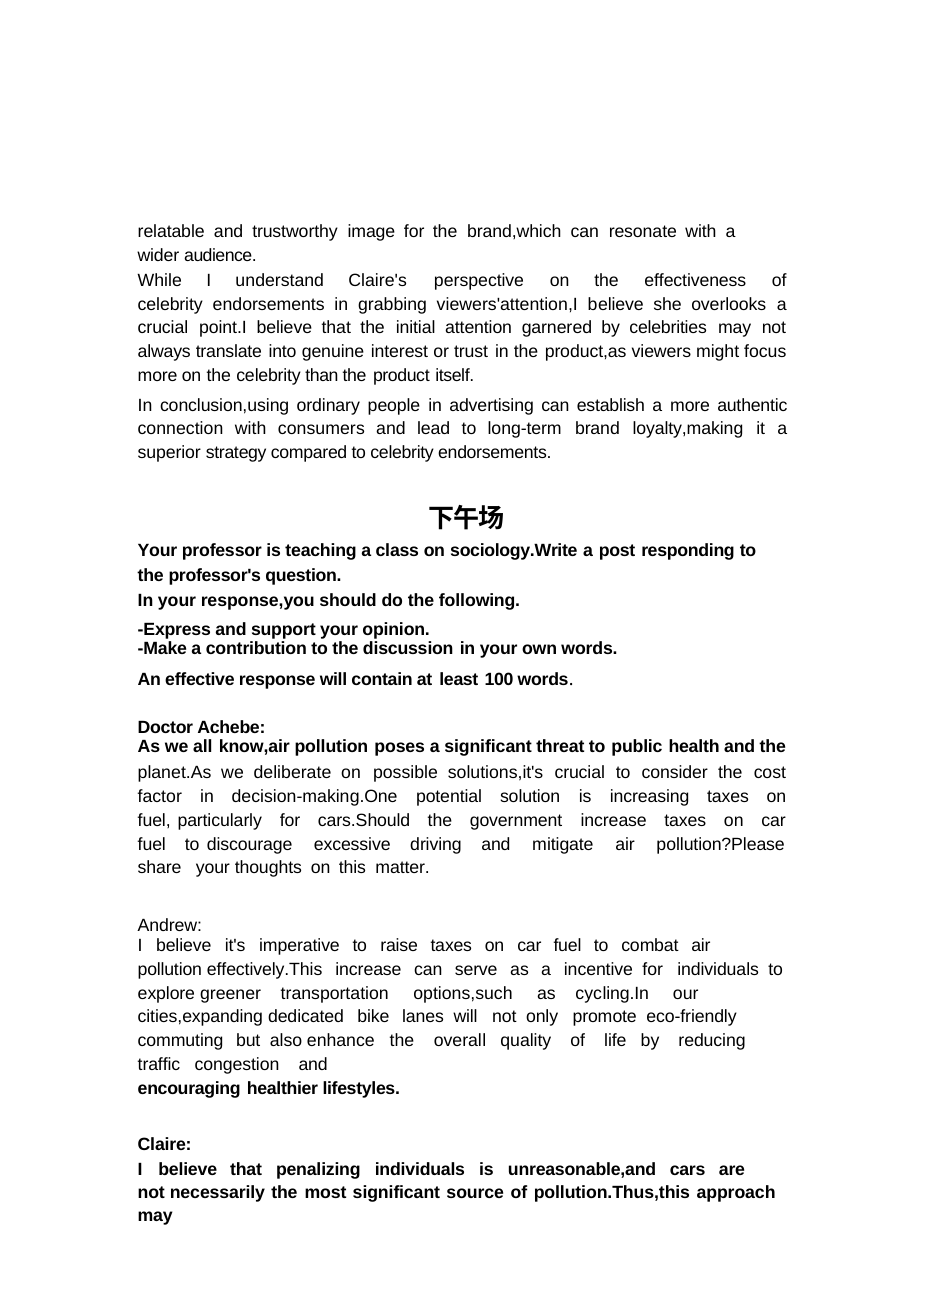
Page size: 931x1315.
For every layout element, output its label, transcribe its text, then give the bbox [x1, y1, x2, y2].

text encouraging healthier lifestyles. [137, 1078, 791, 1103]
text Claire: [137, 1137, 791, 1153]
text relatable and trustworthy image for the brand,which can resonate with a wider audience. [137, 221, 784, 265]
text I believe it's imperative to raise taxes on car fuel to combat air pollution effectively.This increase can serve as a incentive for individuals to explore greener transportation options,such as cycling.In our cities,expanding dedicated bike lanes will not only promote eco-friendly commuting but also enhance the overall quality of life by reducing traffic congestion and [137, 935, 786, 1074]
text -Make a contribution to the discussion in your own words. [137, 643, 791, 670]
text An effective response will contain at least 100 words. [137, 670, 791, 689]
text In your response,you should do the following. [137, 590, 791, 623]
text Your professor is teaching a class on sociology.Write a post responding to the professor's question. [137, 539, 785, 585]
text While I understand Claire's perspective on the effectiveness of celebrity endorsements in grabbing viewers'attention,I believe she overlooks a crucial point.I believe that the initial attention garnered by celebrities may not always translate into genuine interest or trust in the product,as viewers might focus more on the celebrity than the product itself. [137, 269, 787, 385]
text Andrew: [137, 918, 791, 934]
text -Express and support your opinion. [137, 623, 791, 639]
text planet.As we deliberate on possible solutions,it's crucial to consider the cost factor in decision-making.One potential solution is increasing taxes on fuel, particularly for cars.Should the government increase taxes on car fuel to discourage excessive driving and mitigate air pollution?Please share your thoughts on this matter. [137, 762, 786, 877]
text I believe that penalizing individuals is unreasonable,and cars are not necessarily the most significant source of pollution.Thus,this approach may [137, 1159, 785, 1225]
text As we all know,air pollution poses a significant threat to public health and the [137, 737, 791, 762]
text Doctor Achebe: [137, 721, 791, 737]
text In conclusion,using ordinary people in advertising can establish a more authentic connection with consumers and lead to long-term brand loyalty,making it a superior strategy compared to celebrity endorsements. [137, 394, 787, 462]
text 下午场 [428, 502, 791, 534]
